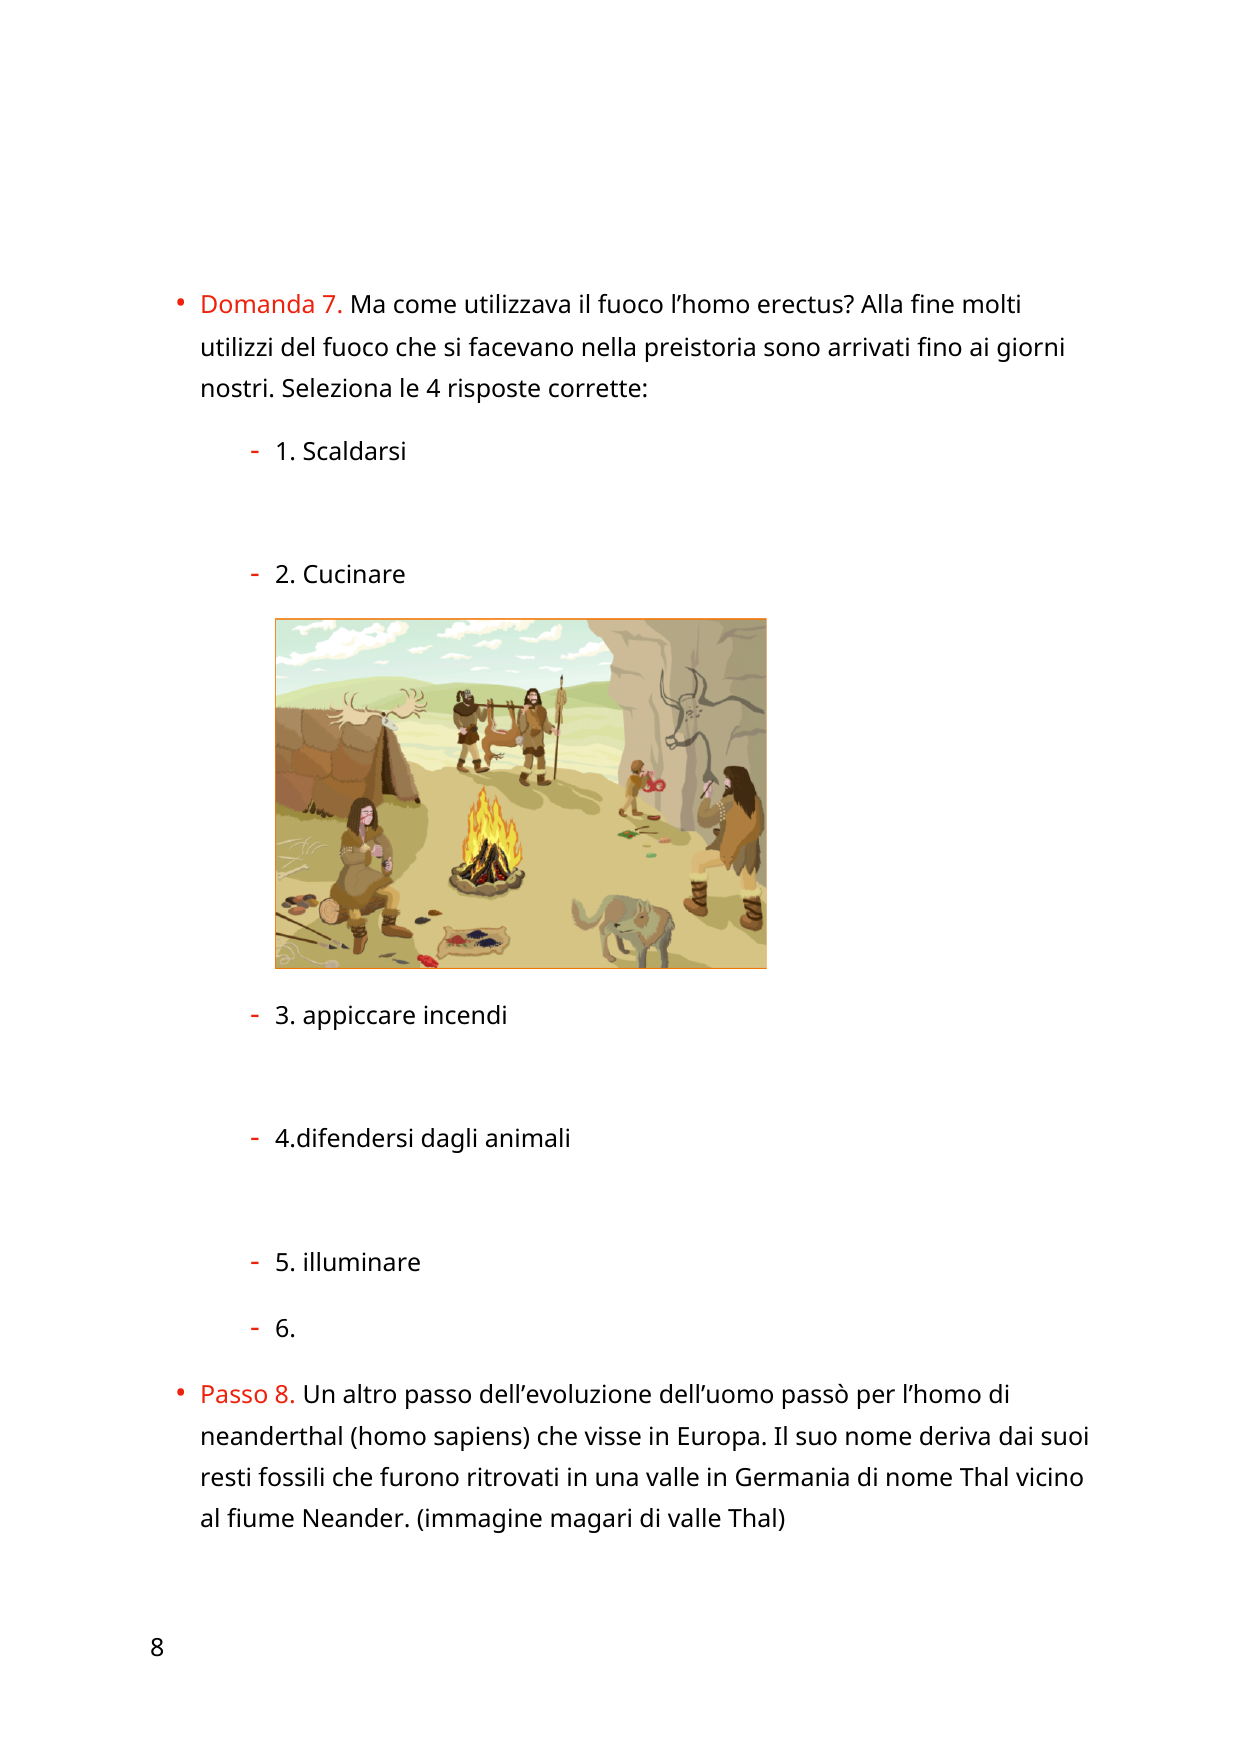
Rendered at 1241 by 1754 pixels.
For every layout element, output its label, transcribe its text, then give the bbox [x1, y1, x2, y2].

list Domanda 7. Ma come utilizzava il fuoco l’homo erectus? Alla fine molti utilizzi del fuoco che si facevano nella preistoria sono arrivati fino ai giorni nostri. Seleziona le 4 risposte corrette: [175, 281, 1090, 404]
picture [275, 617, 767, 969]
list 6. [250, 1305, 1090, 1346]
list 4.difendersi dagli animali [250, 1115, 1090, 1156]
list Passo 8. Un altro passo dell’evoluzione dell’uomo passò per l’homo di neanderthal (homo sapiens) che visse in Europa. Il suo nome deriva dai suoi resti fossili che furono ritrovati in una valle in Germania di nome Thal vicino al fiume Neander. (immagine magari di valle Thal) [175, 1371, 1090, 1534]
list 5. illuminare [250, 1239, 1090, 1280]
list 2. Cucinare [250, 551, 1090, 592]
list 1. Scaldarsi [250, 428, 1090, 469]
list 3. appiccare incendi [250, 992, 1090, 1033]
